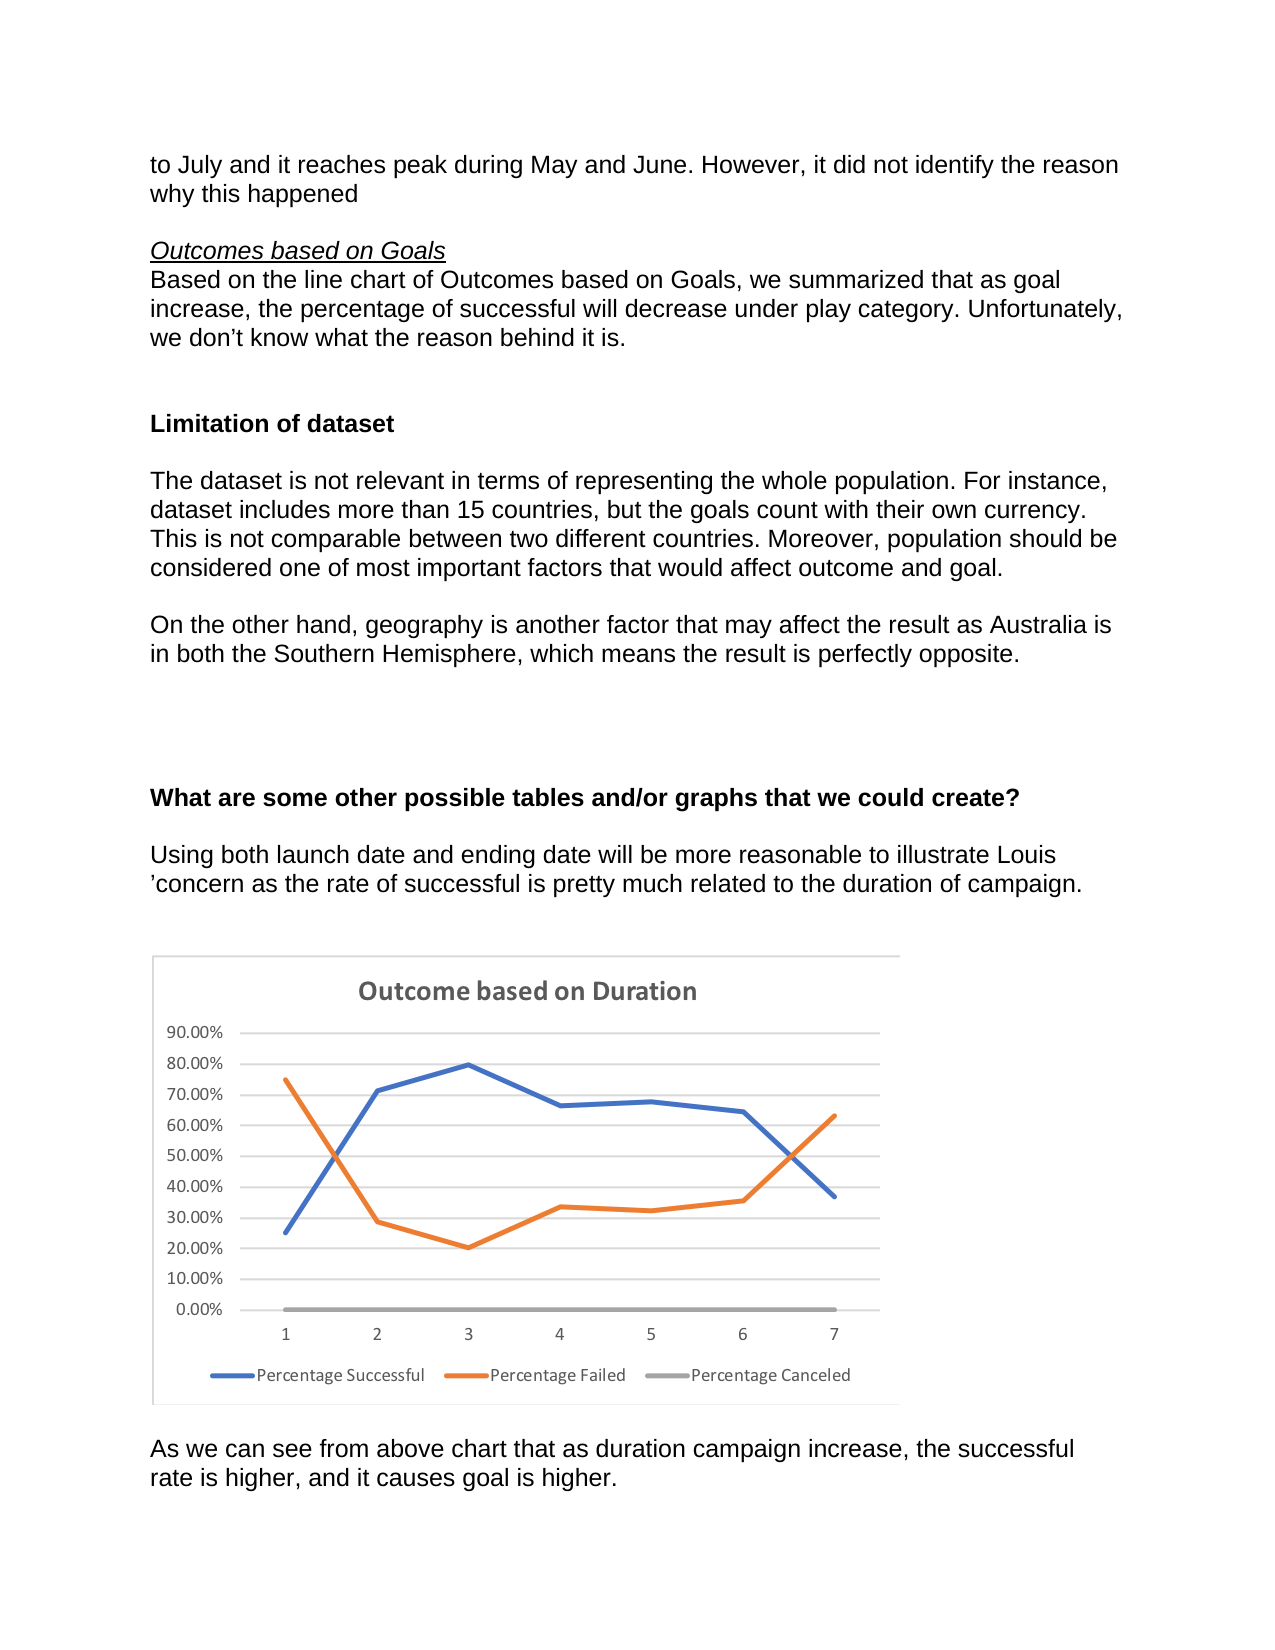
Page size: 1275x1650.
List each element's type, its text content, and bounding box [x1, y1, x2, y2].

text Based on the line chart of Outcomes based on Goals, we summarized that as goal increase, the percentage of successful will decrease under play category. Unfortunately, we don’t know what the reason behind it is. [150, 265, 1125, 351]
text The dataset is not relevant in terms of representing the whole population. For instance, dataset includes more than 15 countries, but the goals count with their own currency. This is not comparable between two different countries. Moreover, population should be considered one of most important factors that would affect outcome and goal. [150, 466, 1125, 581]
text On the other hand, geography is another factor that may affect the result as Australia is in both the Southern Hemisphere, which means the result is perfectly opposite. [150, 610, 1125, 667]
text Limitation of dataset [150, 409, 1125, 437]
text Using both launch date and ending date will be more reasonable to illustrate Louis ’concern as the rate of successful is pretty much related to the duration of campaign. [150, 840, 1125, 897]
text As we can see from above chart that as duration campaign increase, the successful rate is higher, and it causes goal is higher. [150, 1434, 1125, 1491]
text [150, 150, 1125, 207]
text What are some other possible tables and/or graphs that we could create? [150, 782, 1125, 811]
text Outcomes based on Goals [150, 236, 1125, 265]
picture [150, 955, 901, 1405]
